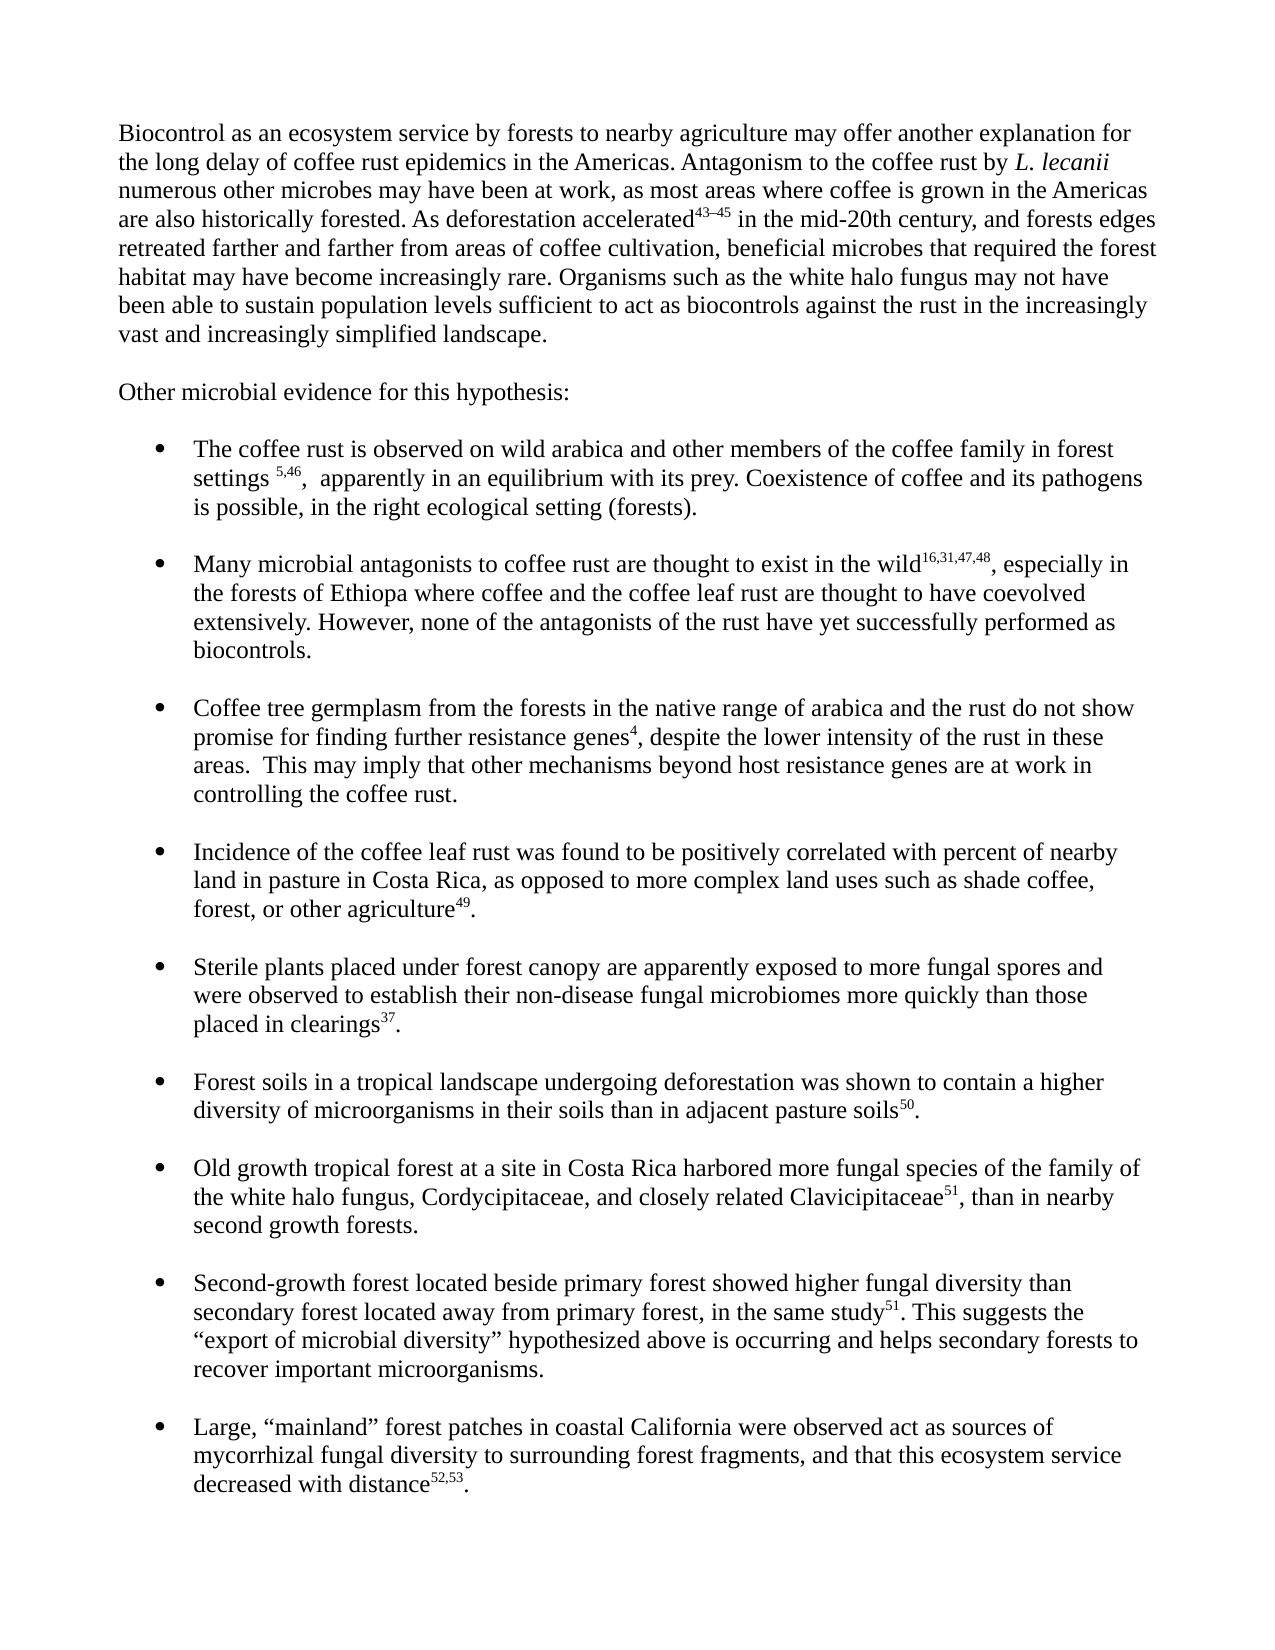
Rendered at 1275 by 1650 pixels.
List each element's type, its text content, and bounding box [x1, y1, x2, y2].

text Biocontrol as an ecosystem service by forests to nearby agriculture may offer another explanation for the long delay of coffee rust epidemics in the Americas. Antagonism to the coffee rust by L. lecanii numerous other microbes may have been at work, as most areas where coffee is grown in the Americas are also historically forested. As deforestation accelerated43–45 in the mid-20th century, and forests edges retreated farther and farther from areas of coffee cultivation, beneficial microbes that required the forest habitat may have become increasingly rare. Organisms such as the white halo fungus may not have been able to sustain population levels sufficient to act as biocontrols against the rust in the increasingly vast and increasingly simplified landscape. [118, 118, 1157, 348]
list Many microbial antagonists to coffee rust are thought to exist in the wild16,31,47,48, especially in the forests of Ethiopa where coffee and the coffee leaf rust are thought to have coevolved extensively. However, none of the antagonists of the rust have yet successfully performed as biocontrols. [156, 549, 1157, 664]
list Coffee tree germplasm from the forests in the native range of arabica and the rust do not show promise for finding further resistance genes4, despite the lower intensity of the rust in these areas. This may imply that other mechanisms beyond host resistance genes are at work in controlling the coffee rust. [156, 693, 1157, 808]
list The coffee rust is observed on wild arabica and other members of the coffee family in forest settings 5,46, apparently in an equilibrium with its prey. Coexistence of coffee and its pathogens is possible, in the right ecological setting (forests). [156, 434, 1157, 521]
list Old growth tropical forest at a site in Costa Rica harbored more fungal species of the family of the white halo fungus, Cordycipitaceae, and closely related Clavicipitaceae51, than in nearby second growth forests. [156, 1153, 1157, 1239]
list Large, “mainland” forest patches in coastal California were observed act as sources of mycorrhizal fungal diversity to surrounding forest fragments, and that this ecosystem service decreased with distance52,53. [156, 1412, 1157, 1498]
list Incidence of the coffee leaf rust was found to be positively correlated with percent of nearby land in pasture in Costa Rica, as opposed to more complex land uses such as shade coffee, forest, or other agriculture49. [156, 837, 1157, 923]
list Second-growth forest located beside primary forest showed higher fungal diversity than secondary forest located away from primary forest, in the same study51. This suggests the “export of microbial diversity” hypothesized above is occurring and helps secondary forests to recover important microorganisms. [156, 1268, 1157, 1383]
list Forest soils in a tropical landscape undergoing deforestation was shown to contain a higher diversity of microorganisms in their soils than in adjacent pasture soils50. [156, 1067, 1157, 1124]
list Sterile plants placed under forest canopy are apparently exposed to more fungal spores and were observed to establish their non-disease fungal microbiomes more quickly than those placed in clearings37. [156, 952, 1157, 1038]
text Other microbial evidence for this hypothesis: [118, 377, 1157, 406]
